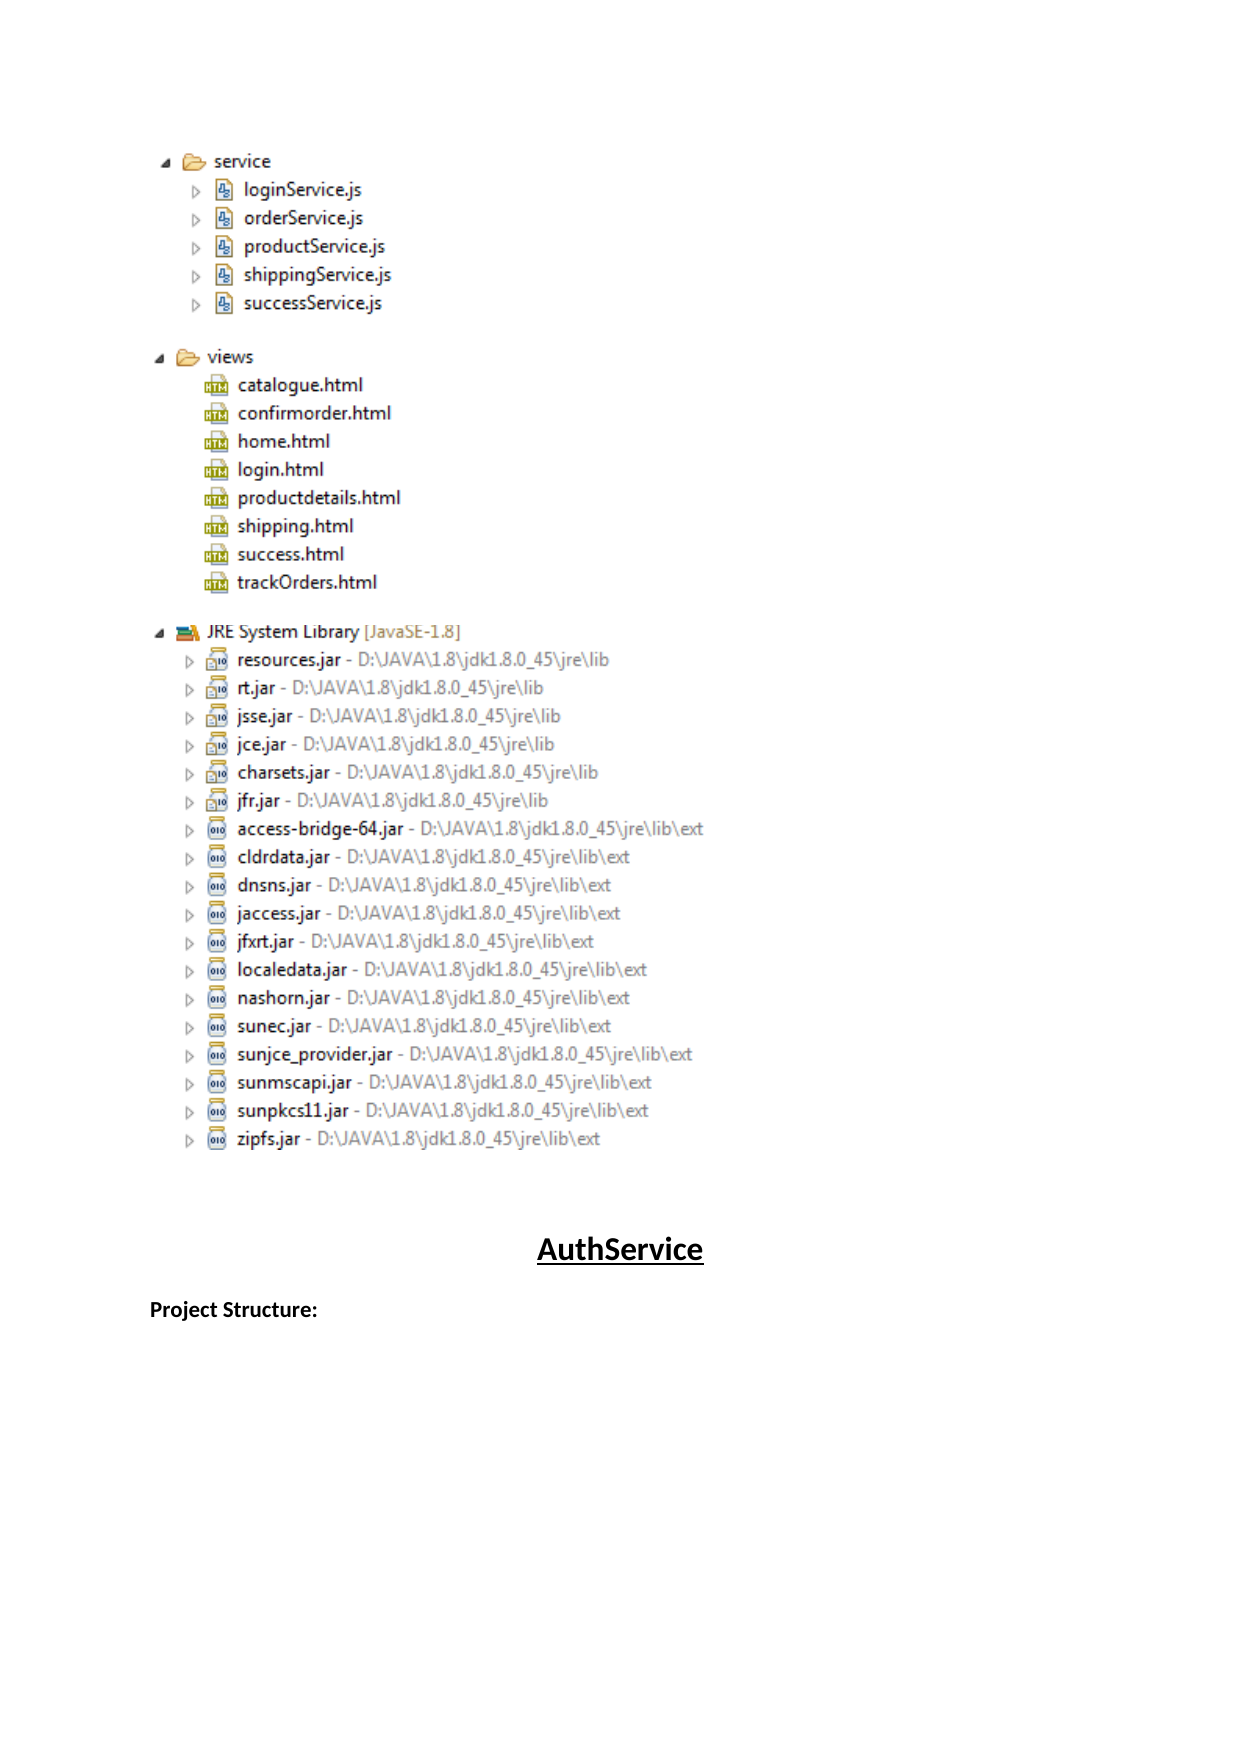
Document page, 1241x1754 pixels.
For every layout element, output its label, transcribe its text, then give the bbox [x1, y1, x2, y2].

picture [150, 150, 404, 319]
text AuthService [150, 1228, 1090, 1269]
picture [150, 625, 716, 1150]
text Project Structure: [150, 1296, 1090, 1324]
picture [150, 343, 414, 600]
